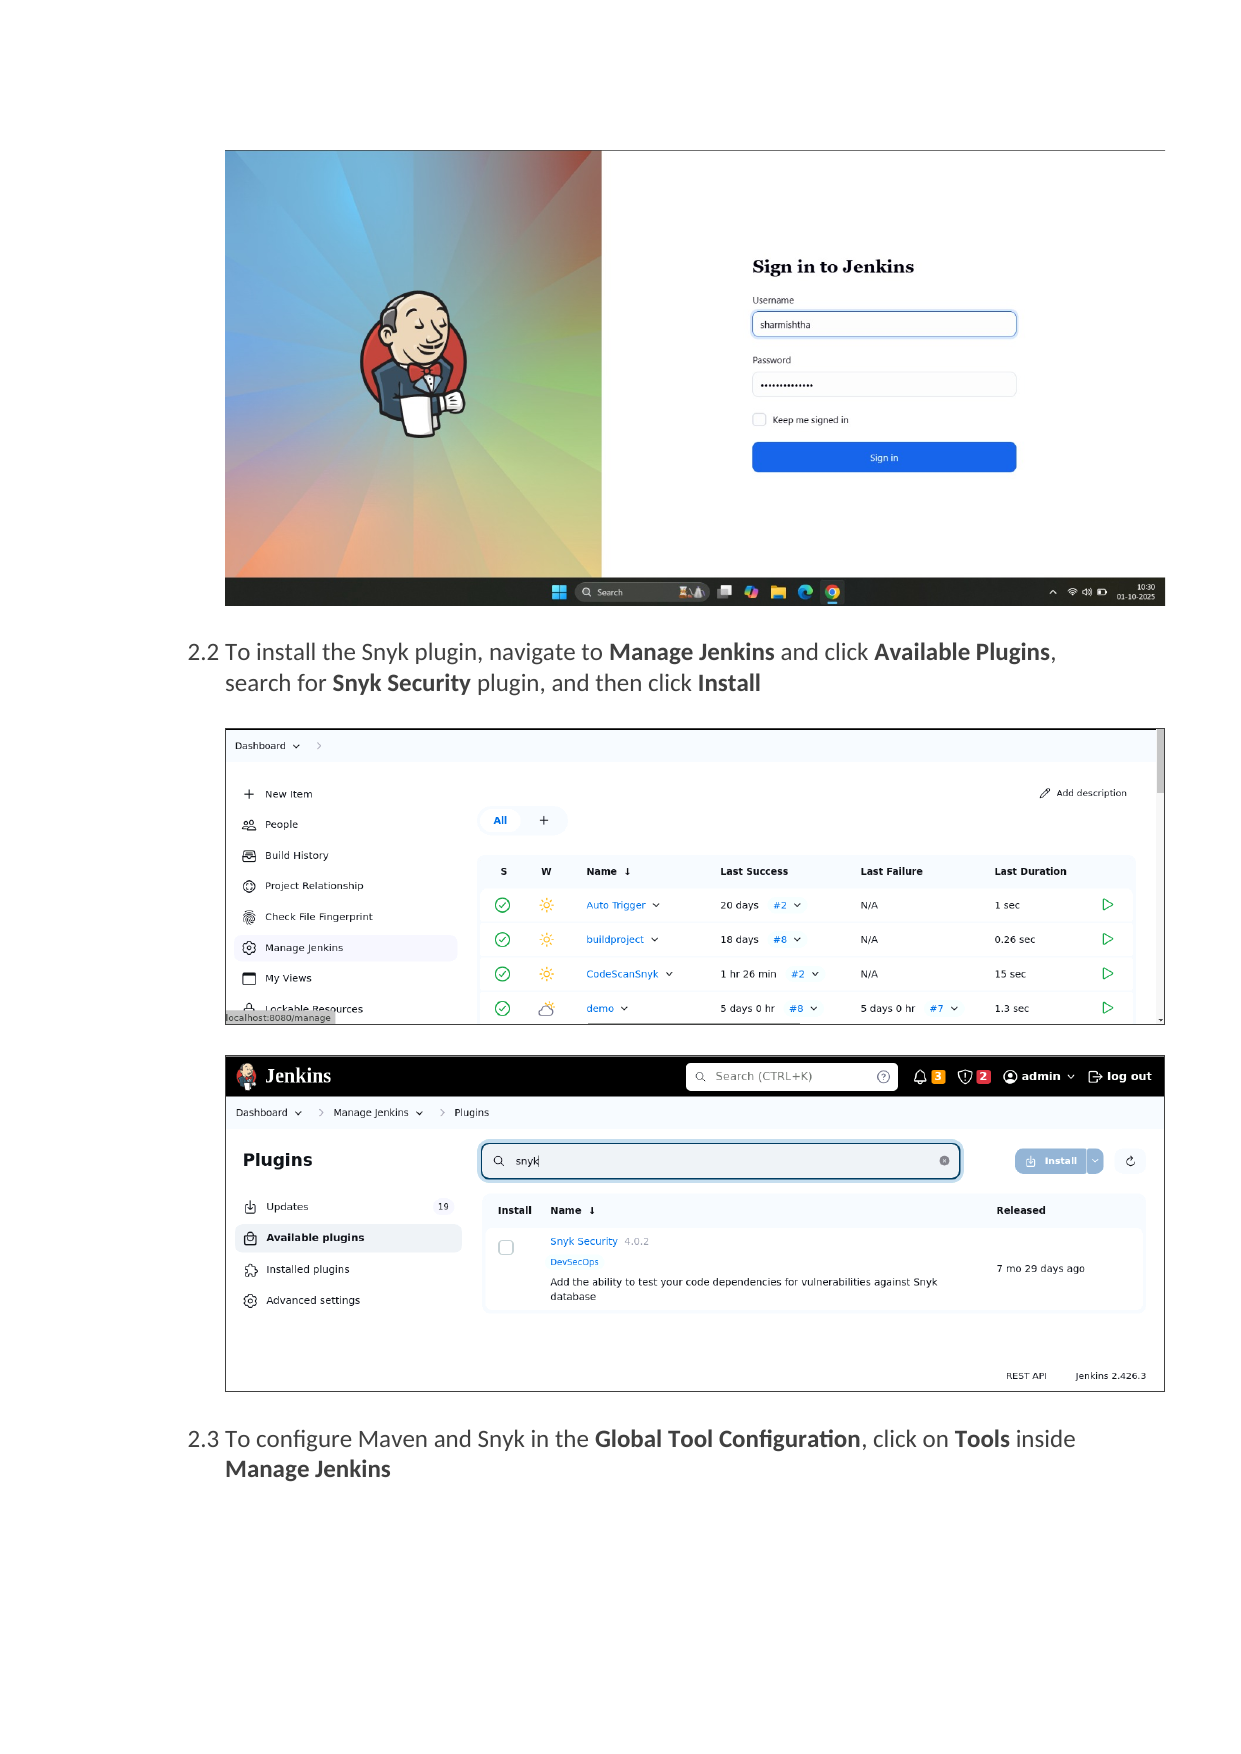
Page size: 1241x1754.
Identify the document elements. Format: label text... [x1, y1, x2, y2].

list To configure Maven and Snyk in the Global Tool Configuration, click on Tools inside Manage Jenkins [187, 1423, 1090, 1484]
picture [226, 1056, 1164, 1391]
list To install the Snyk plugin, navigate to Manage Jenkins and click Available Plugins, search for Snyk Security plugin, and then click Install [187, 637, 1090, 698]
picture [225, 150, 1166, 606]
picture [226, 729, 1164, 1024]
